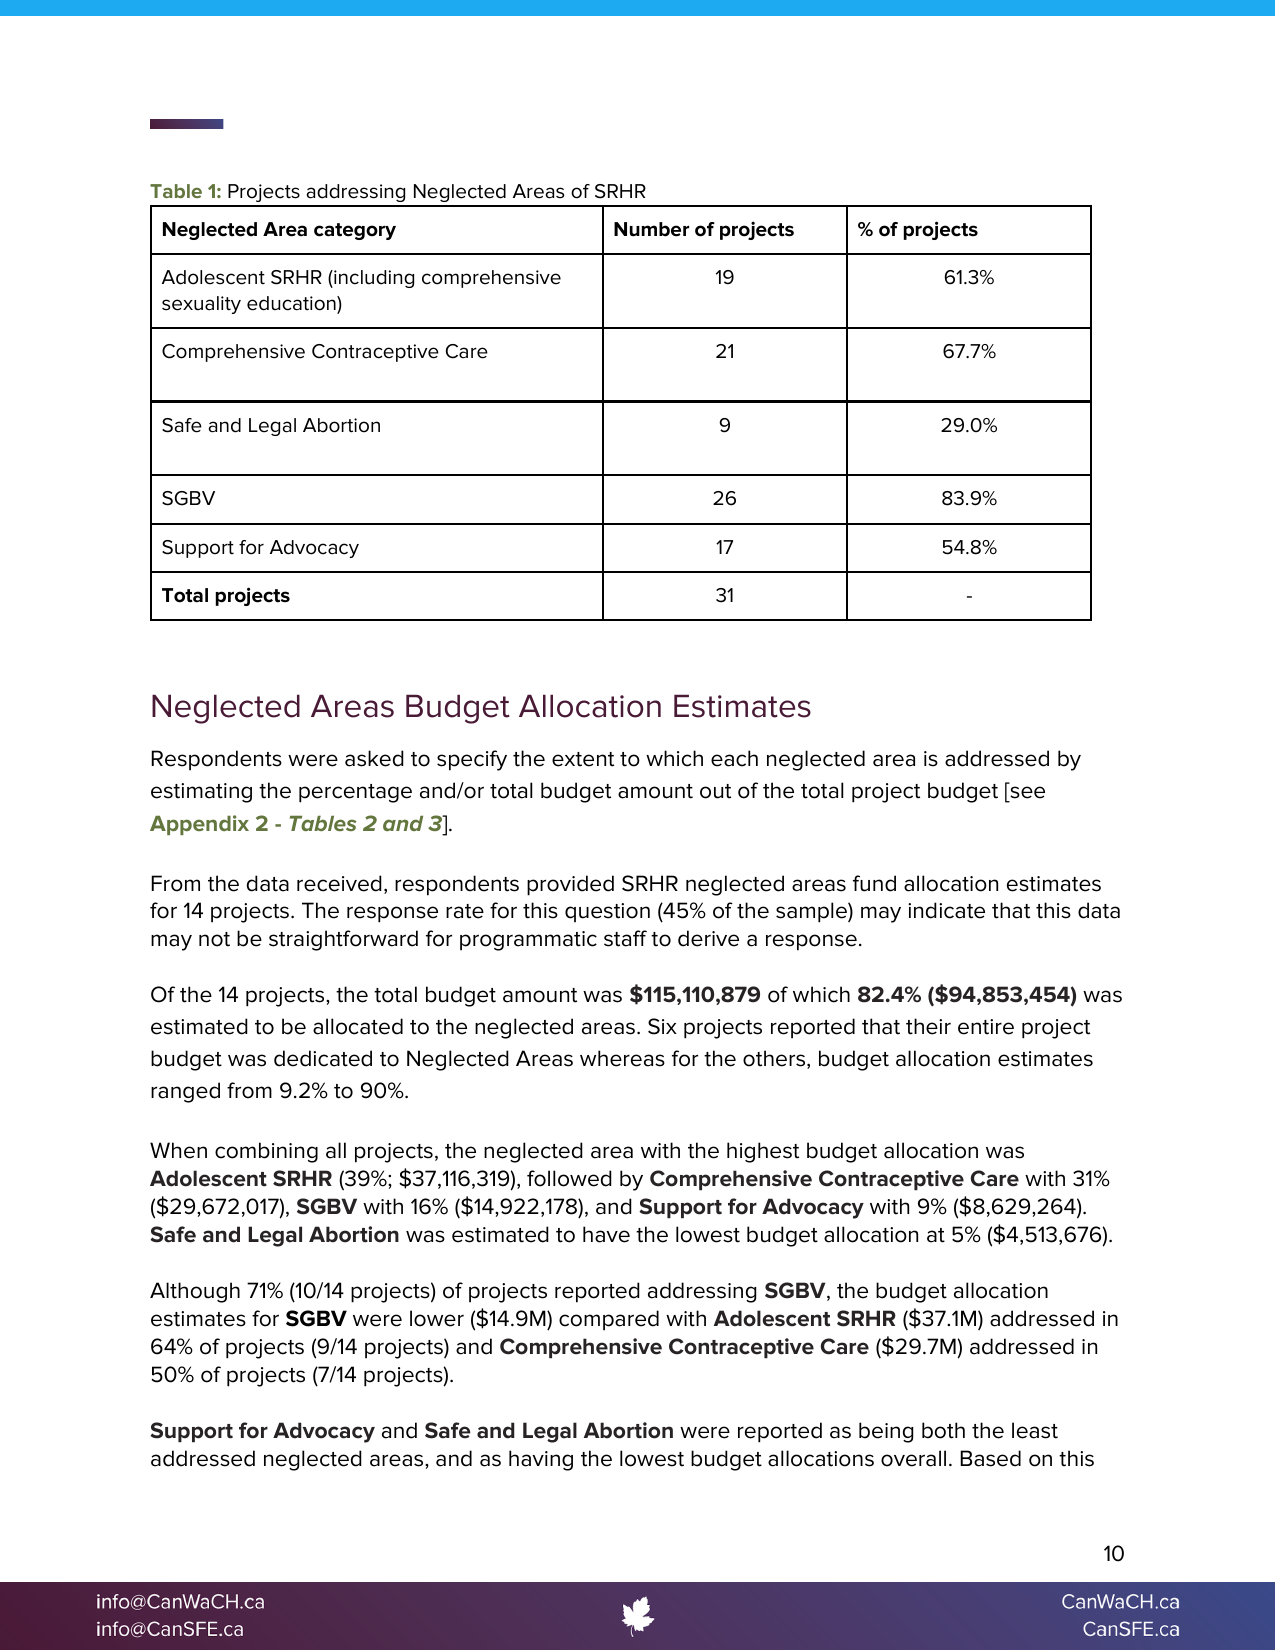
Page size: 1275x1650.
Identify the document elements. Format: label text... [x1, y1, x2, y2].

table_cell 26 [604, 476, 846, 522]
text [150, 1417, 1125, 1473]
table_cell 9 [604, 403, 846, 474]
table_cell Total projects [152, 573, 602, 619]
table_header Number of projects [604, 207, 846, 253]
table_header % of projects [848, 207, 1090, 253]
table_cell 67.7% [848, 329, 1090, 400]
table_cell Adolescent SRHR (including comprehensive sexuality education) [152, 255, 602, 327]
picture [0, 1582, 1275, 1650]
table_cell 83.9% [848, 476, 1090, 522]
table_cell 54.8% [848, 525, 1090, 571]
table_cell 19 [604, 255, 846, 327]
table_cell 17 [604, 525, 846, 571]
subtitle Neglected Areas Budget Allocation Estimates [150, 687, 1125, 727]
table_cell 31 [604, 573, 846, 619]
text Respondents were asked to specify the extent to which each neglected area is addressed by estimating the percentage and/or total budget amount out of the total project budget [see Appendix 2 - Tables 2 and 3]. [150, 746, 1125, 838]
text When combining all projects, the neglected area with the highest budget allocation was Adolescent SRHR (39%; $37,116,319), followed by Comprehensive Contraceptive Care with 31% ($29,672,017), SGBV with 16% ($14,922,178), and Support for Advocacy with 9% ($8,629,264). Safe and Legal Abortion was estimated to have the lowest budget allocation at 5% ($4,513,676). [150, 1138, 1125, 1249]
text Although 71% (10/14 projects) of projects reported addressing SGBV, the budget allocation estimates for SGBV were lower ($14.9M) compared with Adolescent SRHR ($37.1M) addressed in 64% of projects (9/14 projects) and Comprehensive Contraceptive Care ($29.7M) addressed in 50% of projects (7/14 projects). [150, 1277, 1125, 1389]
table_cell Safe and Legal Abortion [152, 403, 602, 474]
text Of the 14 projects, the total budget amount was $115,110,879 of which 82.4% ($94,853,454) was estimated to be allocated to the neglected areas. Six projects reported that their entire project budget was dedicated to Neglected Areas whereas for the others, budget allocation estimates ranged from 9.2% to 90%. [150, 982, 1125, 1106]
text Table 1: Projects addressing Neglected Areas of SRHR [150, 179, 1125, 204]
table_cell Comprehensive Contraceptive Care [152, 329, 602, 400]
table_cell 29.0% [848, 403, 1090, 474]
table_header Neglected Area category [152, 207, 602, 253]
table_cell Support for Advocacy [152, 525, 602, 571]
table_cell 61.3% [848, 255, 1090, 327]
table_cell SGBV [152, 476, 602, 522]
picture [0, 0, 1275, 16]
table_cell - [848, 573, 1090, 619]
picture [150, 119, 224, 129]
table_cell 21 [604, 329, 846, 400]
text From the data received, respondents provided SRHR neglected areas fund allocation estimates for 14 projects. The response rate for this question (45% of the sample) may indicate that this data may not be straightforward for programmatic staff to derive a response. [150, 870, 1125, 954]
